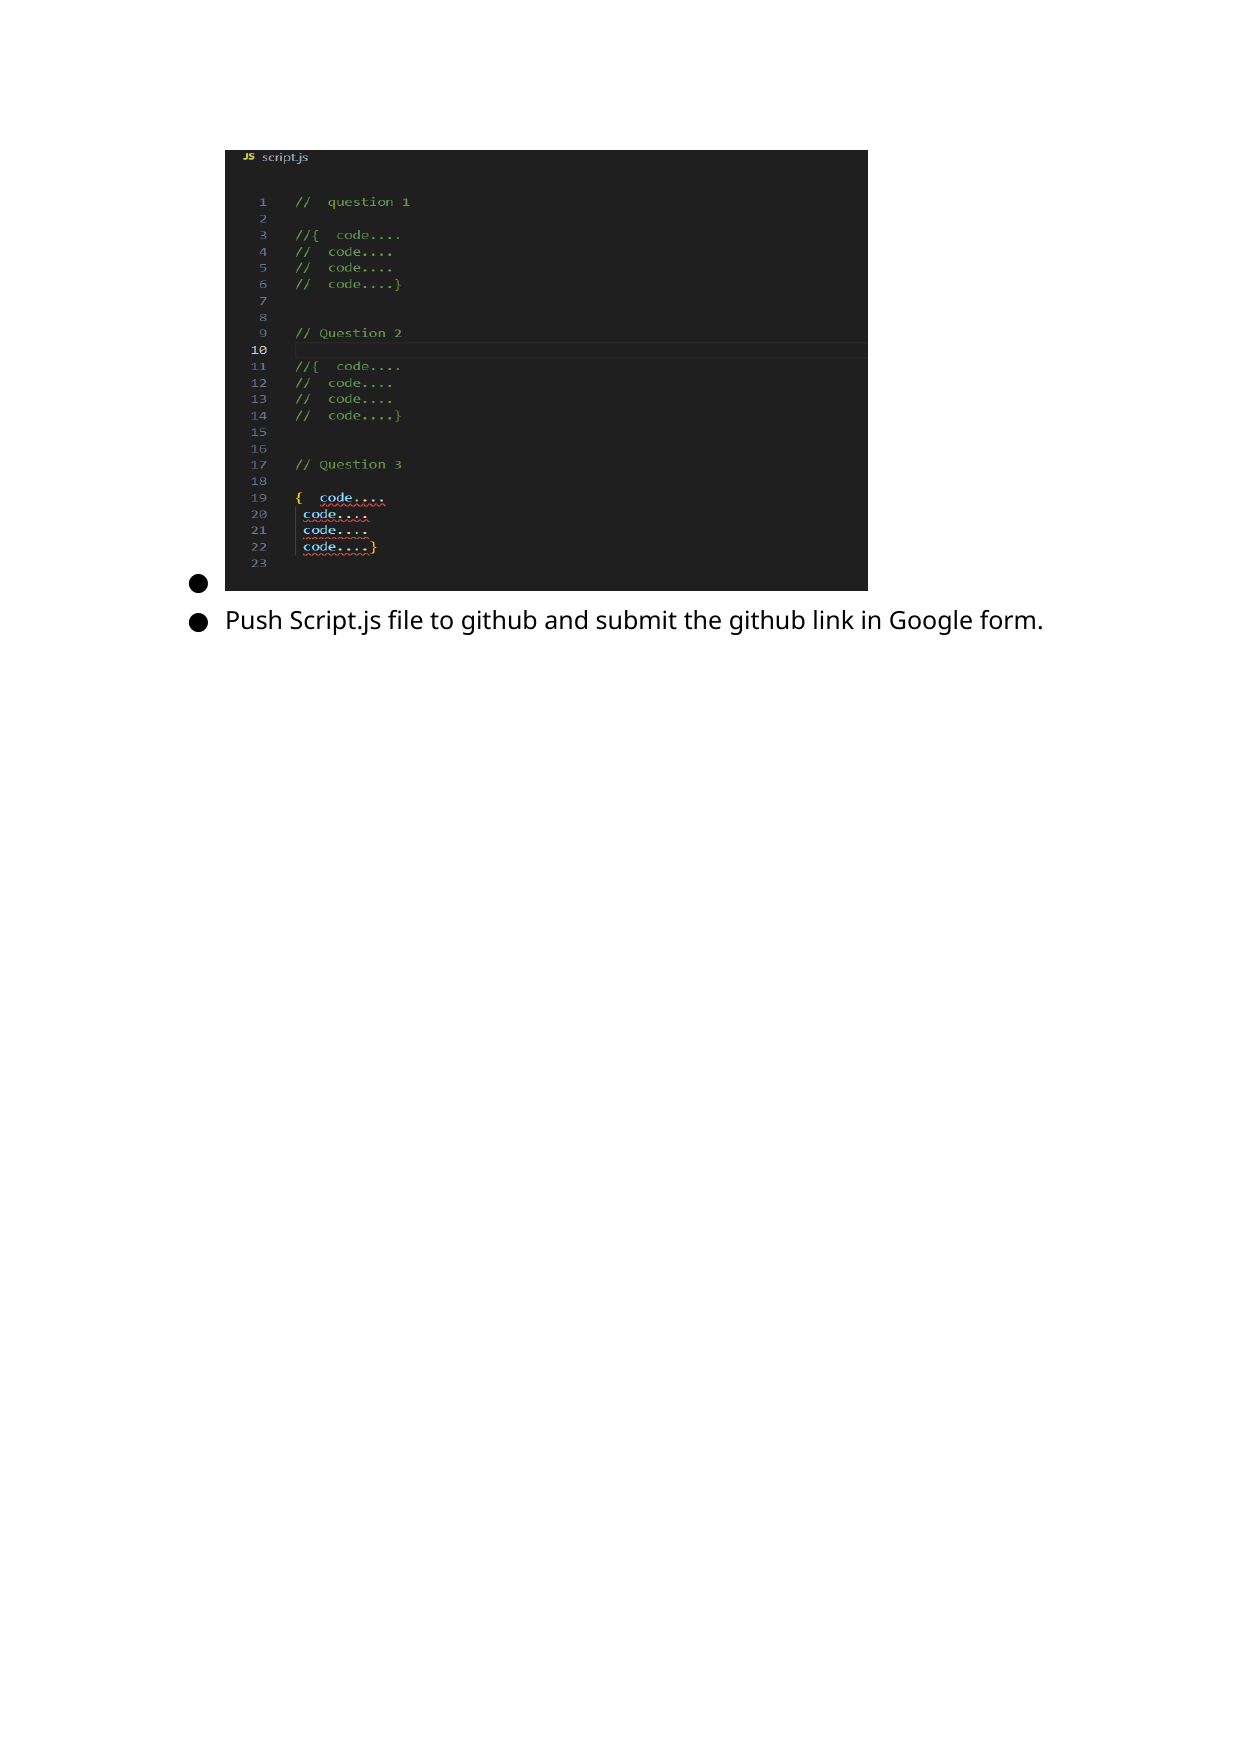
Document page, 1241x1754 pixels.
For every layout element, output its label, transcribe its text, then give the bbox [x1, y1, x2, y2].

list Push Script.js file to github and submit the github link in Google form. [187, 603, 1090, 637]
picture [225, 150, 868, 591]
